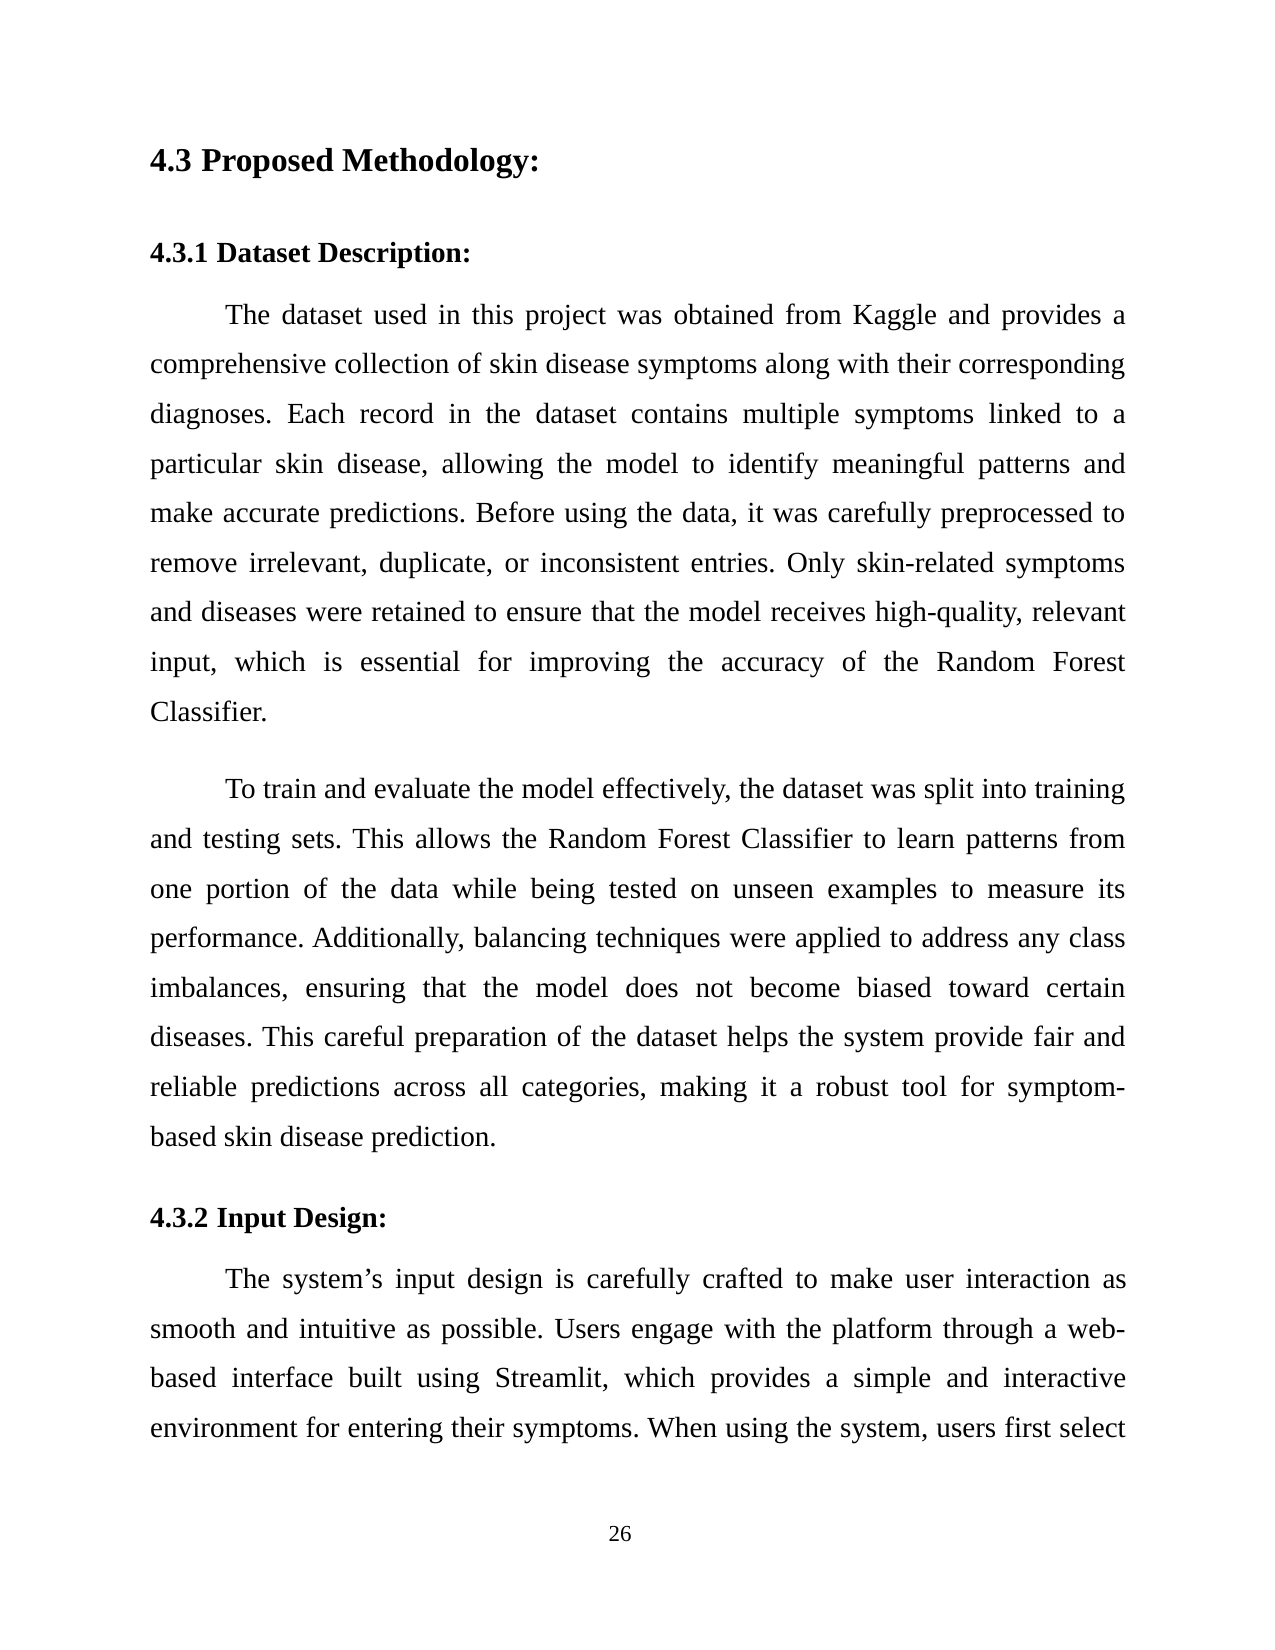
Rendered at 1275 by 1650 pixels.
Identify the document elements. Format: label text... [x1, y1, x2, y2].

text The dataset used in this project was obtained from Kaggle and provides a comprehensive collection of skin disease symptoms along with their corresponding diagnoses. Each record in the dataset contains multiple symptoms linked to a particular skin disease, allowing the model to identify meaningful patterns and make accurate predictions. Before using the data, it was carefully preprocessed to remove irrelevant, duplicate, or inconsistent entries. Only skin-related symptoms and diseases were retained to ensure that the model receives high-quality, relevant input, which is essential for improving the accuracy of the Random Forest Classifier. [150, 297, 1127, 727]
subtitle 4.3.1 Dataset Description: [150, 236, 1127, 269]
subtitle 4.3.2 Input Design: [150, 1200, 1127, 1233]
subtitle 4.3 Proposed Methodology: [150, 141, 1127, 179]
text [150, 1261, 1127, 1444]
text To train and evaluate the model effectively, the dataset was split into training and testing sets. This allows the Random Forest Classifier to learn patterns from one portion of the data while being tested on unseen examples to measure its performance. Additionally, balancing techniques were applied to address any class imbalances, ensuring that the model does not become biased toward certain diseases. This careful preparation of the dataset helps the system provide fair and reliable predictions across all categories, making it a robust tool for symptom-based skin disease prediction. [150, 772, 1127, 1152]
